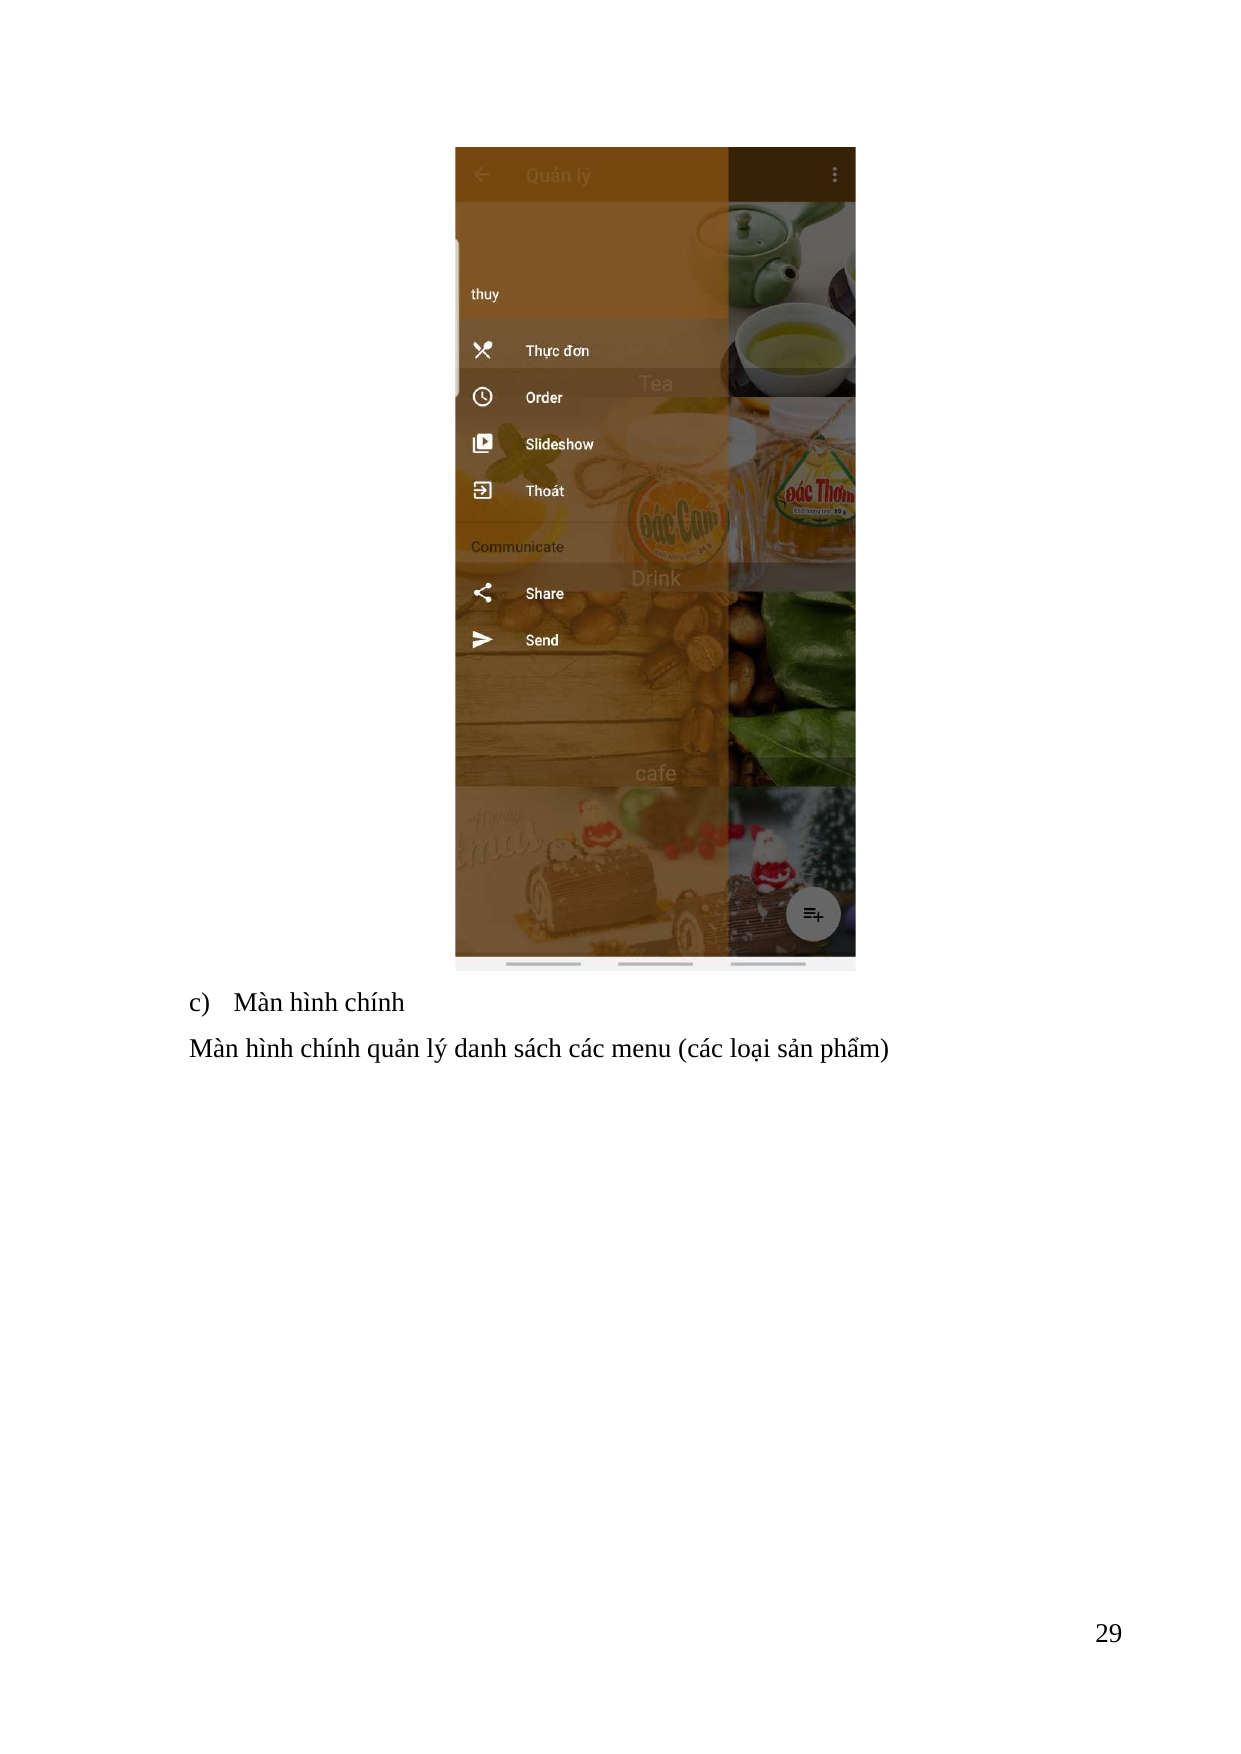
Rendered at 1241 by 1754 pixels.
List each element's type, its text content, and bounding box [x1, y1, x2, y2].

picture [455, 147, 856, 971]
list Màn hình chính [189, 986, 1122, 1017]
list Màn hình chính quản lý danh sách các menu (các loại sản phẩm) [189, 1033, 1122, 1064]
